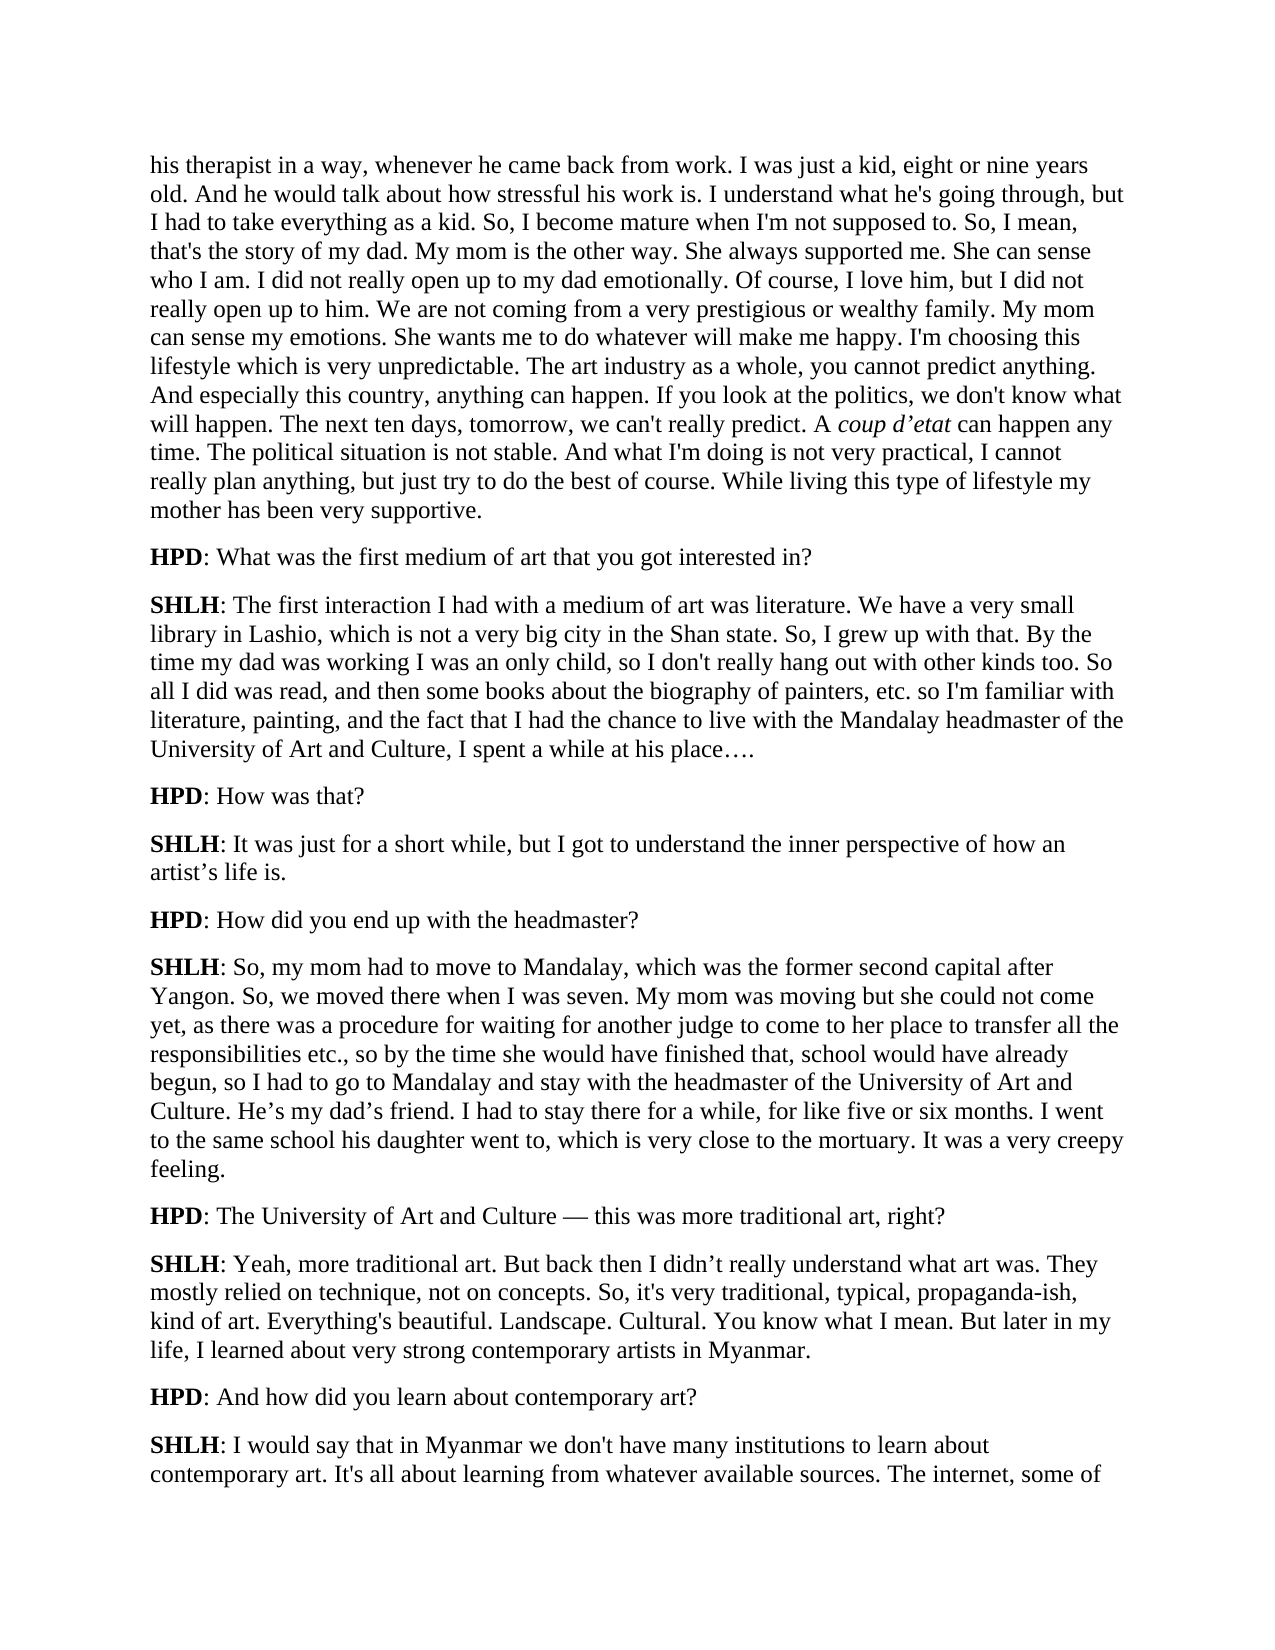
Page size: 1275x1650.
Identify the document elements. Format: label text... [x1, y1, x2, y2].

text HPD: What was the first medium of art that you got interested in? [150, 542, 1125, 571]
text HPD: The University of Art and Culture — this was more traditional art, right? [150, 1201, 1125, 1230]
text HPD: And how did you learn about contemporary art? [150, 1382, 1125, 1411]
text SHLH: Yeah, more traditional art. But back then I didn’t really understand what art was. They mostly relied on technique, not on concepts. So, it's very traditional, typical, propaganda-ish, kind of art. Everything's beautiful. Landscape. Cultural. You know what I mean. But later in my life, I learned about very strong contemporary artists in Myanmar. [150, 1249, 1125, 1364]
text SHLH: So, my mom had to move to Mandalay, which was the former second capital after Yangon. So, we moved there when I was seven. My mom was moving but she could not come yet, as there was a procedure for waiting for another judge to come to her place to transfer all the responsibilities etc., so by the time she would have finished that, school would have already begun, so I had to go to Mandalay and stay with the headmaster of the University of Art and Culture. He’s my dad’s friend. I had to stay there for a while, for like five or six months. I went to the same school his daughter went to, which is very close to the mortuary. It was a very creepy feeling. [150, 952, 1125, 1182]
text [150, 150, 1125, 524]
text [150, 1430, 1125, 1487]
text HPD: How did you end up with the headmaster? [150, 905, 1125, 934]
text SHLH: It was just for a short while, but I got to understand the inner perspective of how an artist’s life is. [150, 829, 1125, 886]
text HPD: How was that? [150, 781, 1125, 810]
text SHLH: The first interaction I had with a medium of art was literature. We have a very small library in Lashio, which is not a very big city in the Shan state. So, I grew up with that. By the time my dad was working I was an only child, so I don't really hang out with other kinds too. So all I did was read, and then some books about the biography of painters, etc. so I'm familiar with literature, painting, and the fact that I had the chance to live with the Mandalay headmaster of the University of Art and Culture, I spent a while at his place…. [150, 590, 1125, 762]
